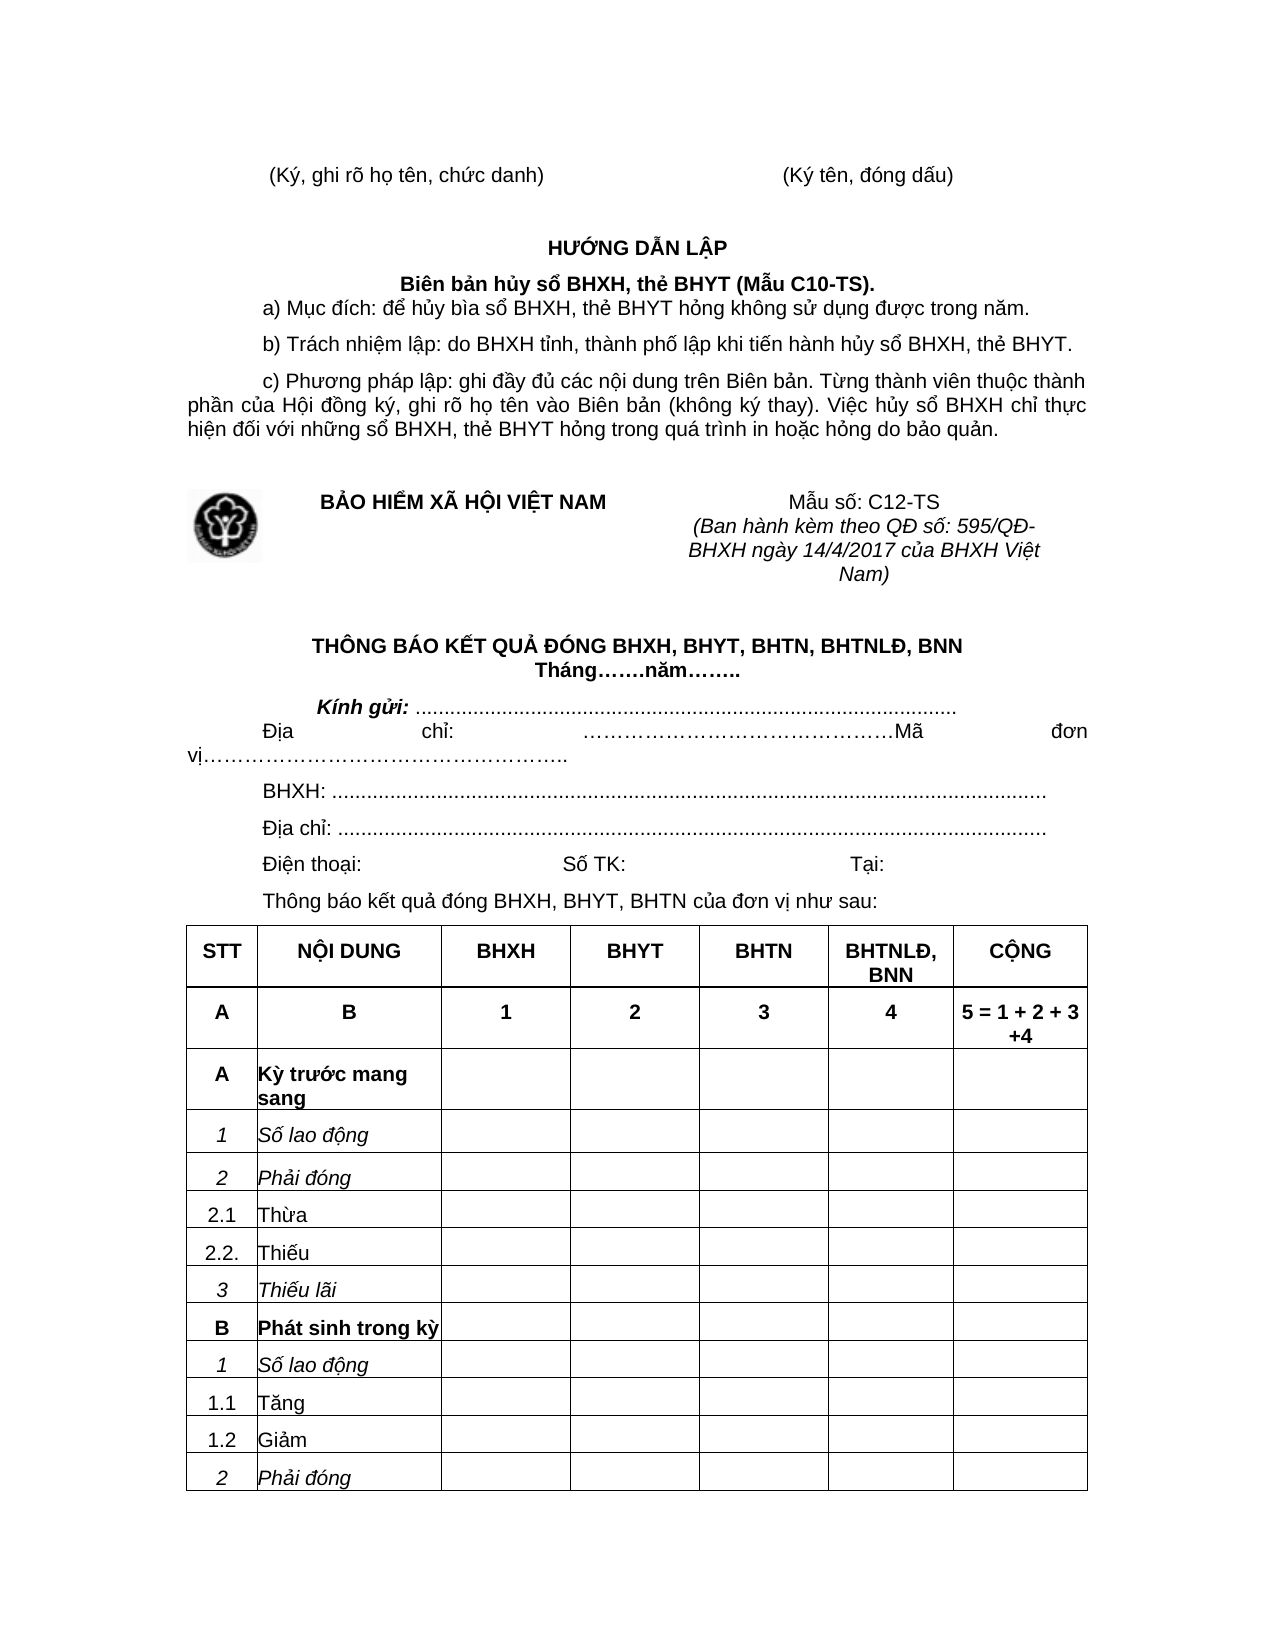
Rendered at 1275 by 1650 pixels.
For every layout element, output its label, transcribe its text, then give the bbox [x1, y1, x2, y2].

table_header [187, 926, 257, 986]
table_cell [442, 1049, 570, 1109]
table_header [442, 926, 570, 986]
text Địa chỉ: ………………………………………Mã đơn vị…………………………………………….. [187, 719, 1088, 767]
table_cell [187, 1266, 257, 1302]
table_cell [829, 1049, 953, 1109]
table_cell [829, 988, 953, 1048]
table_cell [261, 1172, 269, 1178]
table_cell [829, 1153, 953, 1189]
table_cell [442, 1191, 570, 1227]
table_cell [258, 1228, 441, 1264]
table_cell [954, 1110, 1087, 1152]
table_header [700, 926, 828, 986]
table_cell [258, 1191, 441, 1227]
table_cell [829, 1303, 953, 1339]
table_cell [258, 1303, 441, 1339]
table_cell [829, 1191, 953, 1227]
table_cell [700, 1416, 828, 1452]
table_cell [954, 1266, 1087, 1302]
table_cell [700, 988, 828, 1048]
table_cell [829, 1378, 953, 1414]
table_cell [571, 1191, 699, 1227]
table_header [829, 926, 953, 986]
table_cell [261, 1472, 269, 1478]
text THÔNG BÁO KẾT QUẢ ĐÓNG BHXH, BHYT, BHTN, BHTNLĐ, BNN Tháng…….năm…….. [187, 634, 1088, 682]
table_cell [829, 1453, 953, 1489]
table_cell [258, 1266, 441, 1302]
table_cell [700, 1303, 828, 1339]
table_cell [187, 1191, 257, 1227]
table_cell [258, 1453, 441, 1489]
text BHXH: [187, 779, 1088, 803]
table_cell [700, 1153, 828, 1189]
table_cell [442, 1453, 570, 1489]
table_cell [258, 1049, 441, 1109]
text Kính gửi: .............................................................................................. [187, 695, 1088, 719]
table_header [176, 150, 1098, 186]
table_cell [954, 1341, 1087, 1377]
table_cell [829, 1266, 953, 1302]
picture [187, 489, 263, 563]
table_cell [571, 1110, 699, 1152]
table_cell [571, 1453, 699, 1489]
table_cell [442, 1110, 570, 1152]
text Địa chỉ: [187, 816, 1088, 839]
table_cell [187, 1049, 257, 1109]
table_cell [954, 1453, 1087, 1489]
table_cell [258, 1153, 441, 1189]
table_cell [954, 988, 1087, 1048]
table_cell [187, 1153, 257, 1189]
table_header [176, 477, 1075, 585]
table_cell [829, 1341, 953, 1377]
text b) Trách nhiệm lập: do BHXH tỉnh, thành phố lập khi tiến hành hủy sổ BHXH, thẻ BHYT. [187, 332, 1088, 356]
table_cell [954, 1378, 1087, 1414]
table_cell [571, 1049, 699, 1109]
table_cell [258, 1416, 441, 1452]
text Thông báo kết quả đóng BHXH, BHYT, BHTN của đơn vị như sau: [187, 888, 1088, 912]
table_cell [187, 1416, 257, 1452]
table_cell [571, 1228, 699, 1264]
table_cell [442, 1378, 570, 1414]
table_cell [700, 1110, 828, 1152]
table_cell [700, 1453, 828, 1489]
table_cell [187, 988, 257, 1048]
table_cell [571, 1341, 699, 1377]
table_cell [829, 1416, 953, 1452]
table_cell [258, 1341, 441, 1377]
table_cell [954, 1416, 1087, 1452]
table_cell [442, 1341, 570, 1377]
text c) Phương pháp lập: ghi đầy đủ các nội dung trên Biên bản. Từng thành viên thuộc thành phần của Hội đồng ký, ghi rõ họ tên vào Biên bản (không ký thay). Việc hủy sổ BHXH chỉ thực hiện đối với những sổ BHXH, thẻ BHYT hỏng trong quá trình in hoặc hỏng do bảo quản. [187, 369, 1088, 441]
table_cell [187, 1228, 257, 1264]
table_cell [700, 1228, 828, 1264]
text HƯỚNG DẪN LẬP [187, 235, 1088, 259]
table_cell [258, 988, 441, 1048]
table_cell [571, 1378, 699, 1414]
text Biên bản hủy sổ BHXH, thẻ BHYT (Mẫu C10-TS). [187, 272, 1088, 296]
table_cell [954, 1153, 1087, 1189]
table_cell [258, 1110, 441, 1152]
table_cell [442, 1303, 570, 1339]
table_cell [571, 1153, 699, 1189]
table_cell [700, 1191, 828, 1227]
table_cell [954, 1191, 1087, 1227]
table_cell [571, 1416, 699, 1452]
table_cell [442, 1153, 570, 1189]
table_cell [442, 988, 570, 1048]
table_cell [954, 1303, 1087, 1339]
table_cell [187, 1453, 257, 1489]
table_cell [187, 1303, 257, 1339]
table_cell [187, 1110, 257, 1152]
text a) Mục đích: để hủy bìa sổ BHXH, thẻ BHYT hỏng không sử dụng được trong năm. [187, 296, 1088, 320]
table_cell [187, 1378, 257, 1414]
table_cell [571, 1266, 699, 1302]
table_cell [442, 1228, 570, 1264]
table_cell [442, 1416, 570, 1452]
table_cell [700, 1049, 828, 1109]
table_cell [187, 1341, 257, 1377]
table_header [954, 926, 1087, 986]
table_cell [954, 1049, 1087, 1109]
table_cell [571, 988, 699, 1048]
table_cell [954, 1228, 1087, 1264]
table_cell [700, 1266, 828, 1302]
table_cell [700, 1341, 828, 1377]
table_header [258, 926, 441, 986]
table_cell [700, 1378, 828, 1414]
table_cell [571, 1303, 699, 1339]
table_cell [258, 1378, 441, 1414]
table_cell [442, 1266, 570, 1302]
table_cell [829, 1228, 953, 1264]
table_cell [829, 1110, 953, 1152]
text Điện thoại: Số TK: Tại: [187, 852, 1088, 876]
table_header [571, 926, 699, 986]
